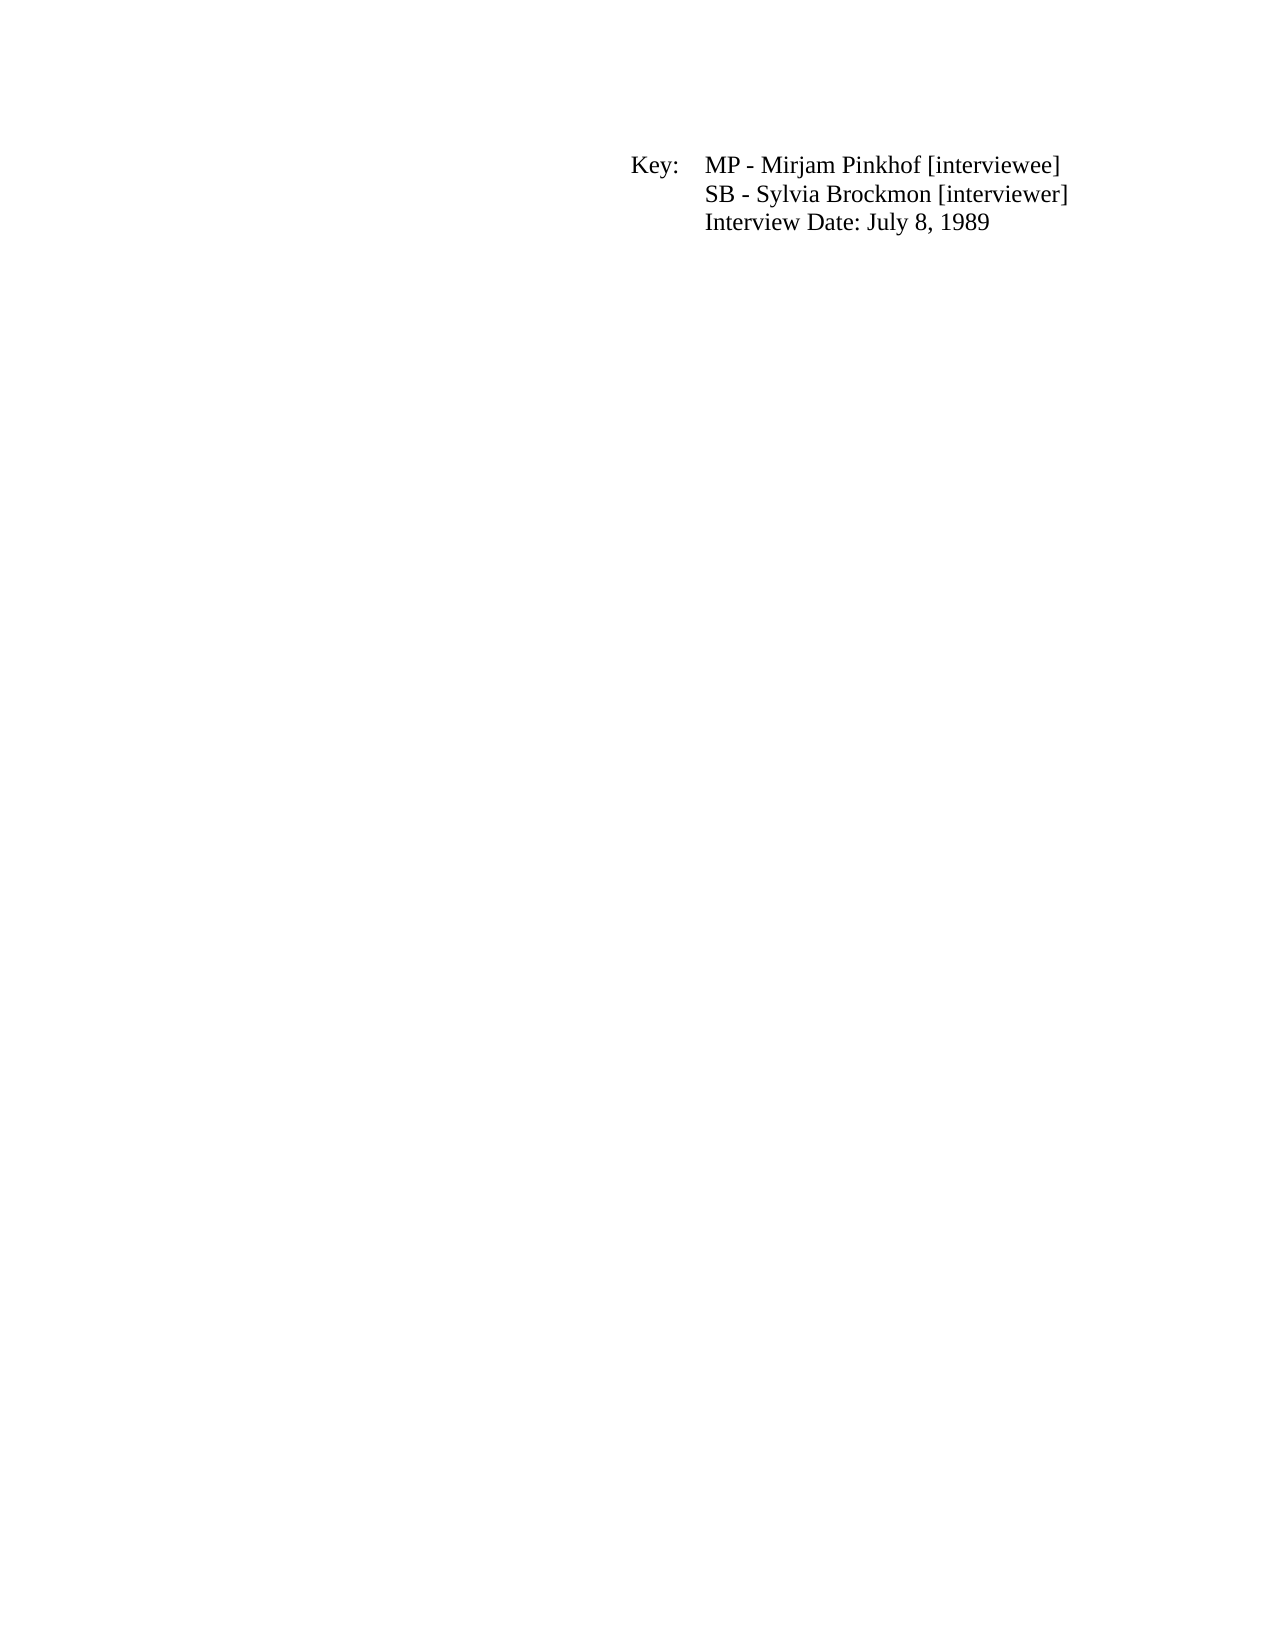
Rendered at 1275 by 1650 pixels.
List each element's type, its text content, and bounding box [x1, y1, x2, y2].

text Key: MP - Mirjam Pinkhof [interviewee] [187, 150, 1087, 179]
text SB - Sylvia Brockmon [interviewer] [187, 179, 1087, 207]
text Interview Date: July 8, 1989 [187, 207, 1087, 236]
